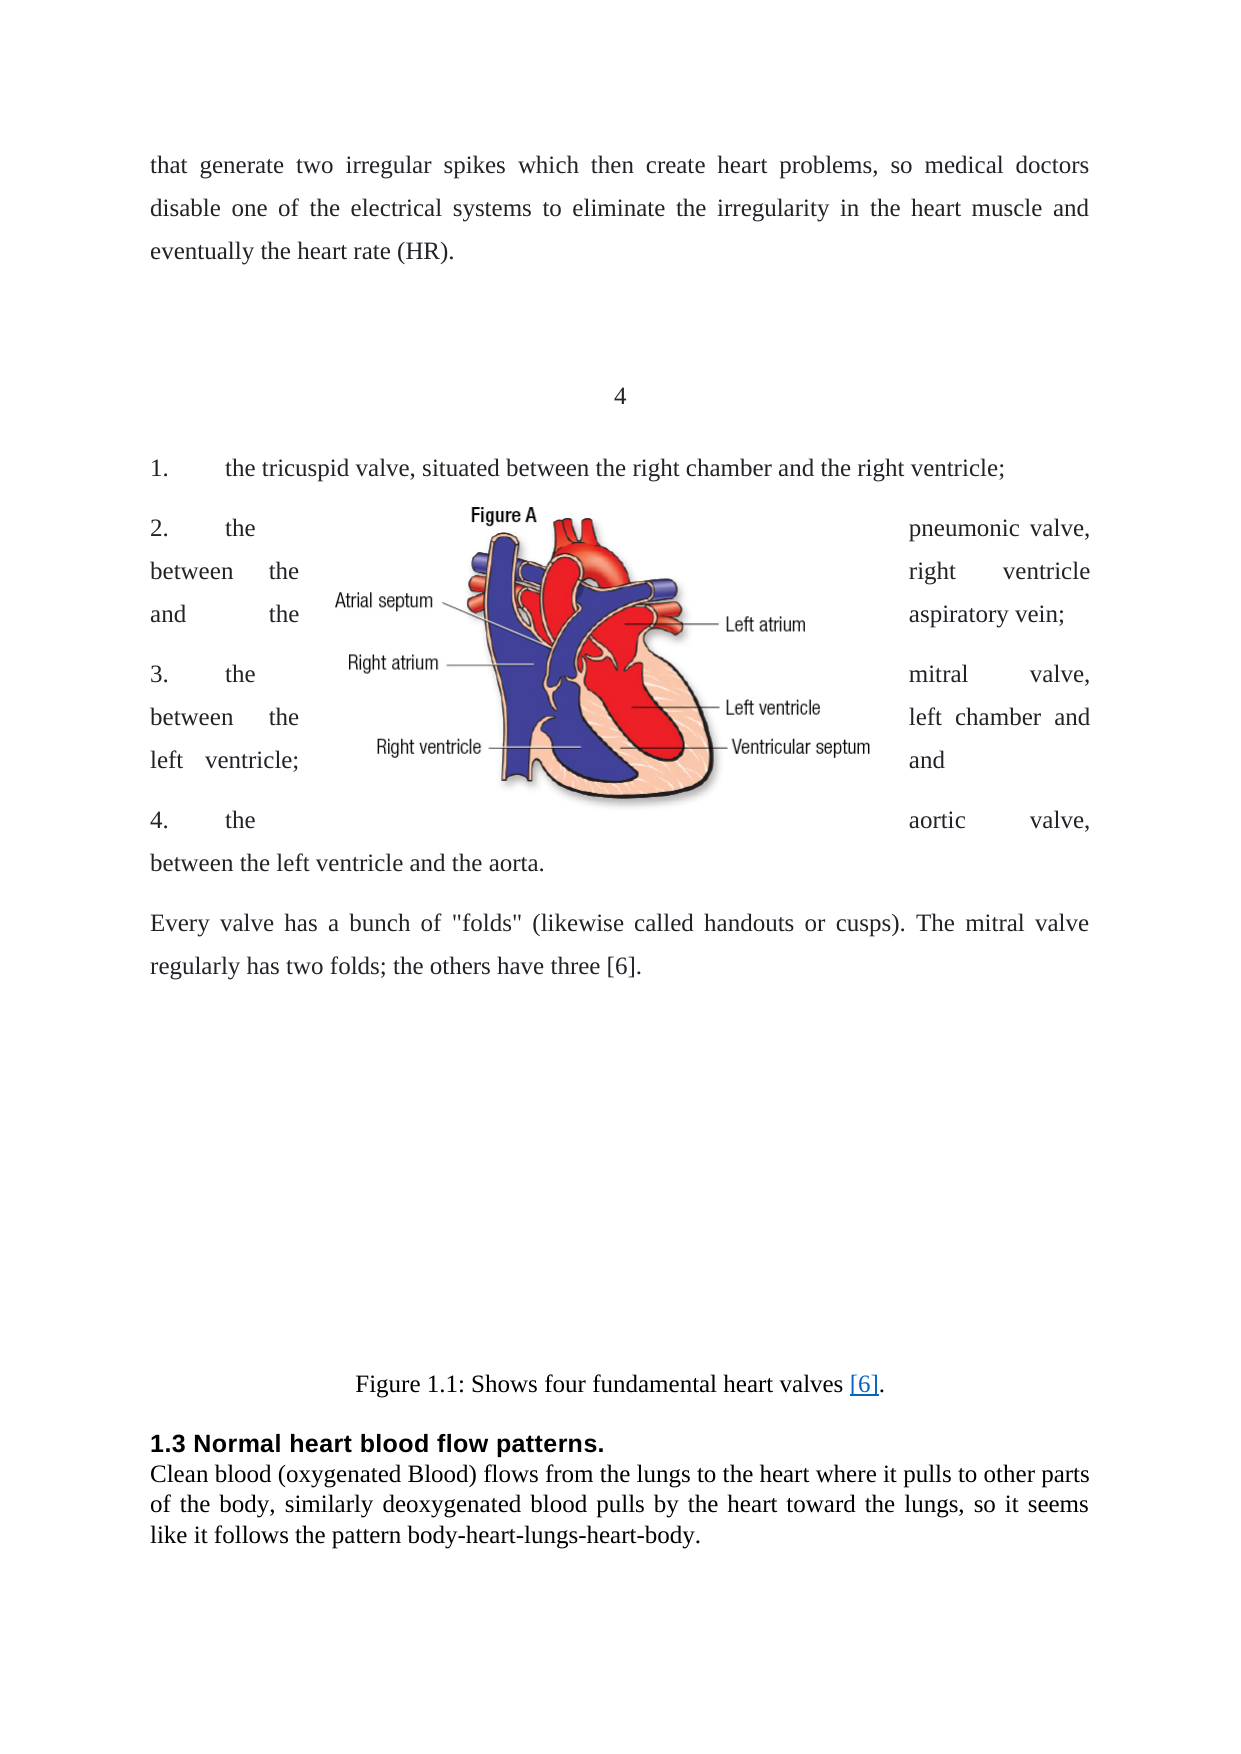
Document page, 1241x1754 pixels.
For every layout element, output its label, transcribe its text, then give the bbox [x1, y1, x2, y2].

text Figure 1.1: Shows four fundamental heart valves [6]. [150, 1369, 1090, 1398]
picture [318, 487, 890, 822]
text Every valve has a bunch of "folds" (likewise called handouts or cusps). The mitral valve regularly has two folds; the others have three [6]. [150, 908, 1090, 980]
subtitle 1.3 Normal heart blood flow patterns. [150, 1429, 1090, 1458]
text 2. the pneumonic valve, between the right ventricle and the aspiratory vein; [890, 513, 1090, 628]
text 4 [150, 381, 1090, 409]
text Clean blood (oxygenated Blood) flows from the lungs to the heart where it pulls to other parts of the body, similarly deoxygenated blood pulls by the heart toward the lungs, so it seems like it follows the pattern body-heart-lungs-heart-body. [150, 1459, 1090, 1548]
text 3. the mitral valve, between the left chamber and left ventricle; and [150, 659, 318, 774]
text 2. the pneumonic valve, between the right ventricle and the aspiratory vein; [150, 513, 318, 628]
text 4. the aortic valve, between the left ventricle and the aorta. [150, 805, 1090, 877]
text 1. the tricuspid valve, situated between the right chamber and the right ventricle; [150, 453, 1090, 482]
text 3. the mitral valve, between the left chamber and left ventricle; and [890, 659, 1090, 774]
text that generate two irregular spikes which then create heart problems, so medical doctors disable one of the electrical systems to eliminate the irregularity in the heart muscle and eventually the heart rate (HR). [150, 150, 1090, 265]
